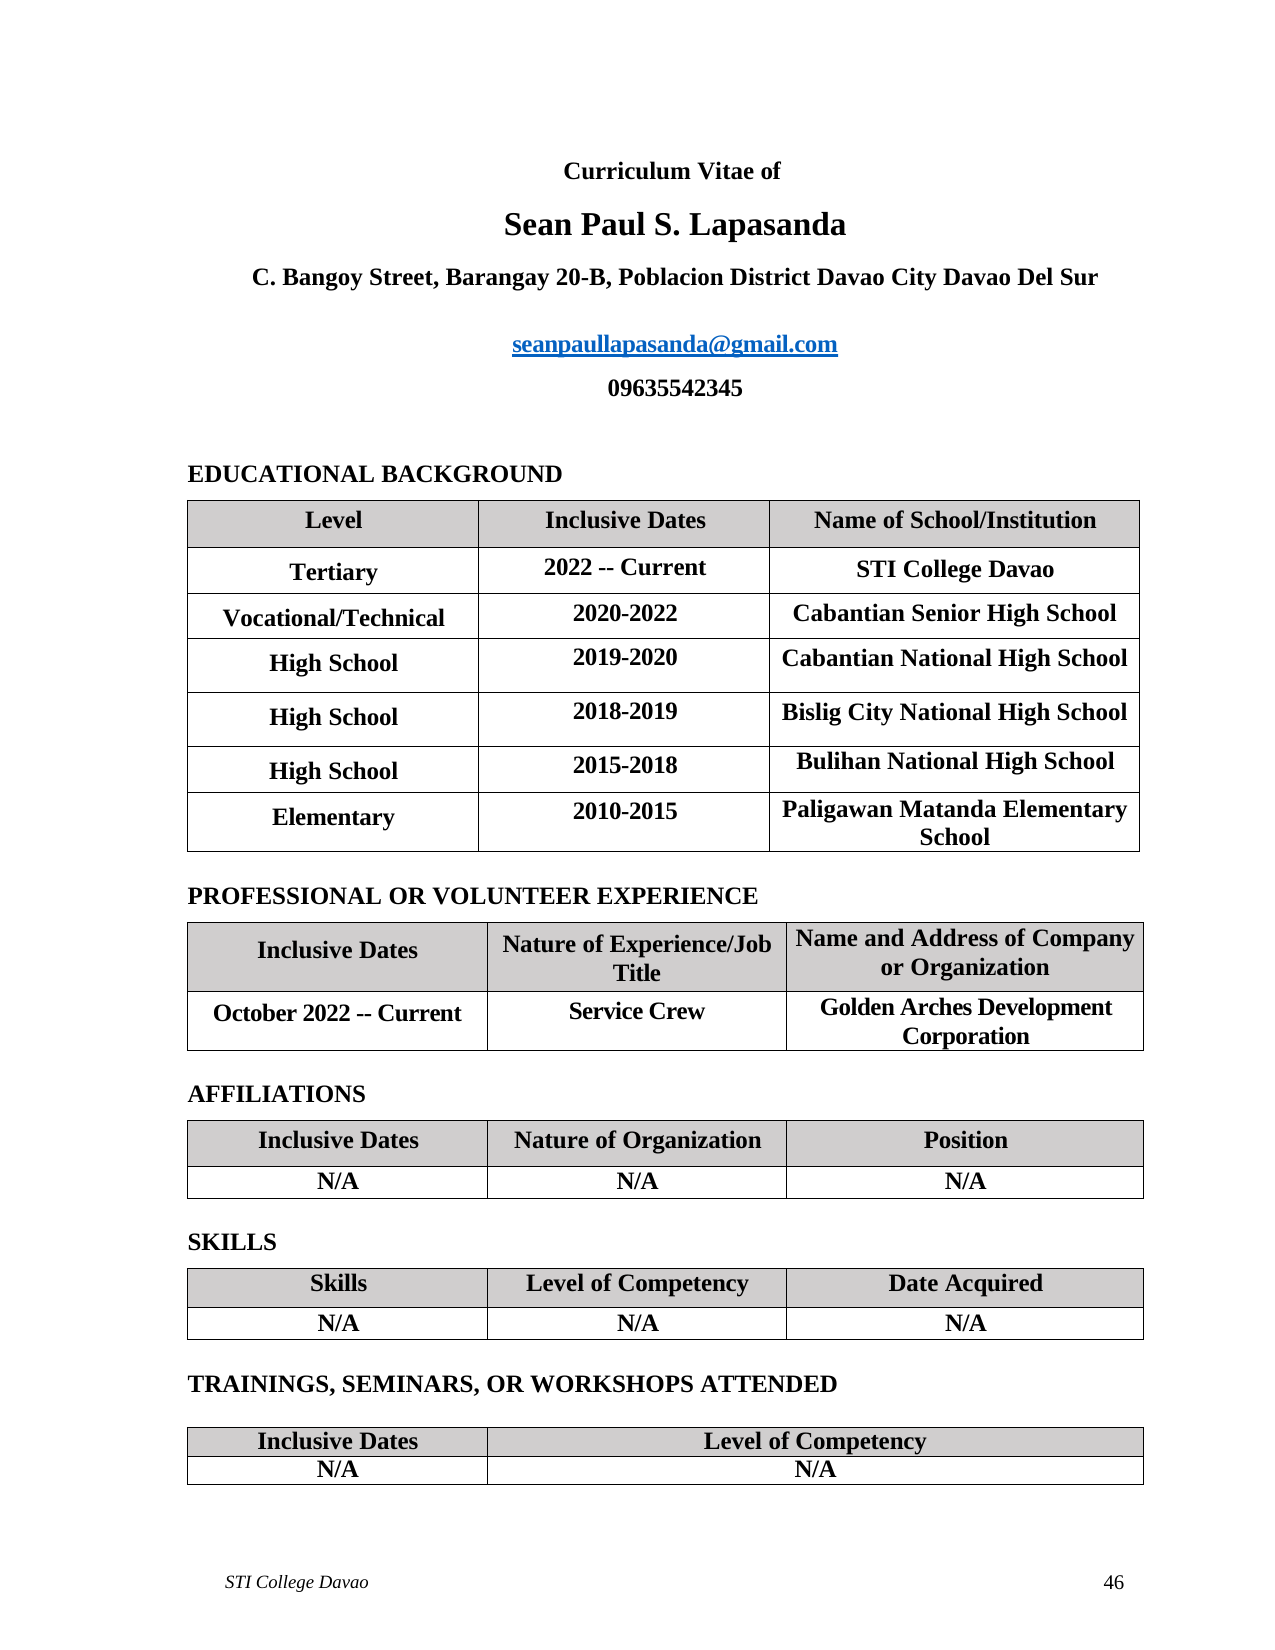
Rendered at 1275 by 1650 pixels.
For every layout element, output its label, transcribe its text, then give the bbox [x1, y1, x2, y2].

table_header Level of Competency [488, 1428, 1143, 1456]
table_header Nature of Experience/Job Title [488, 923, 786, 991]
text SKILLS [187, 1199, 1125, 1256]
text C. Bangoy Street, Barangay 20-B, Poblacion District Davao City Davao Del Sur [225, 262, 1125, 291]
table_header Skills [188, 1269, 487, 1307]
table_cell N/A [488, 1457, 1143, 1484]
table_cell High School [188, 639, 478, 692]
table_cell N/A [488, 1167, 786, 1197]
table_cell 2020-2022 [479, 594, 769, 638]
table_cell Tertiary [188, 548, 478, 592]
table_cell Golden Arches Development Corporation [787, 992, 1143, 1049]
table_header Position [787, 1121, 1143, 1166]
text Curriculum Vitae of [225, 156, 1119, 185]
table_header Level [188, 501, 478, 547]
table_cell N/A [787, 1167, 1143, 1197]
table_header Name and Address of Company or Organization [787, 923, 1143, 991]
text seanpaullapasanda@gmail.com [225, 329, 1125, 358]
table_cell 2010-2015 [479, 793, 769, 851]
table_cell 2019-2020 [479, 639, 769, 692]
table_cell Vocational/Technical [188, 594, 478, 638]
table_cell Cabantian National High School [770, 639, 1139, 692]
text EDUCATIONAL BACKGROUND [187, 459, 1125, 488]
table_cell Service Crew [488, 992, 786, 1049]
table_header Date Acquired [787, 1269, 1143, 1307]
table_cell 2015-2018 [479, 747, 769, 792]
text TRAININGS, SEMINARS, OR WORKSHOPS ATTENDED [187, 1369, 1125, 1427]
table_header Inclusive Dates [188, 1428, 487, 1456]
table_header Name of School/Institution [770, 501, 1139, 547]
text PROFESSIONAL OR VOLUNTEER EXPERIENCE [187, 881, 1125, 909]
table_cell 2018-2019 [479, 693, 769, 746]
table_cell High School [188, 693, 478, 746]
table_cell Cabantian Senior High School [770, 594, 1139, 638]
table_header Inclusive Dates [188, 1121, 487, 1166]
table_header Level of Competency [488, 1269, 786, 1307]
text 09635542345 [225, 373, 1125, 444]
table_header Inclusive Dates [479, 501, 769, 547]
table_cell High School [188, 747, 478, 792]
table_cell Bulihan National High School [770, 747, 1139, 792]
table_cell 2022 -- Current [479, 548, 769, 592]
table_cell N/A [188, 1457, 487, 1484]
table_cell Bislig City National High School [770, 693, 1139, 746]
table_cell October 2022 -- Current [188, 992, 487, 1049]
table_cell N/A [188, 1308, 487, 1339]
text Sean Paul S. Lapasanda [225, 204, 1125, 242]
table_cell Elementary [188, 793, 478, 851]
table_cell Paligawan Matanda Elementary School [770, 793, 1139, 851]
table_cell N/A [787, 1308, 1143, 1339]
table_header Inclusive Dates [188, 923, 487, 991]
text AFFILIATIONS [187, 1051, 1125, 1108]
table_cell STI College Davao [770, 548, 1139, 592]
table_header Nature of Organization [488, 1121, 786, 1166]
table_cell N/A [188, 1167, 487, 1197]
table_cell N/A [488, 1308, 786, 1339]
